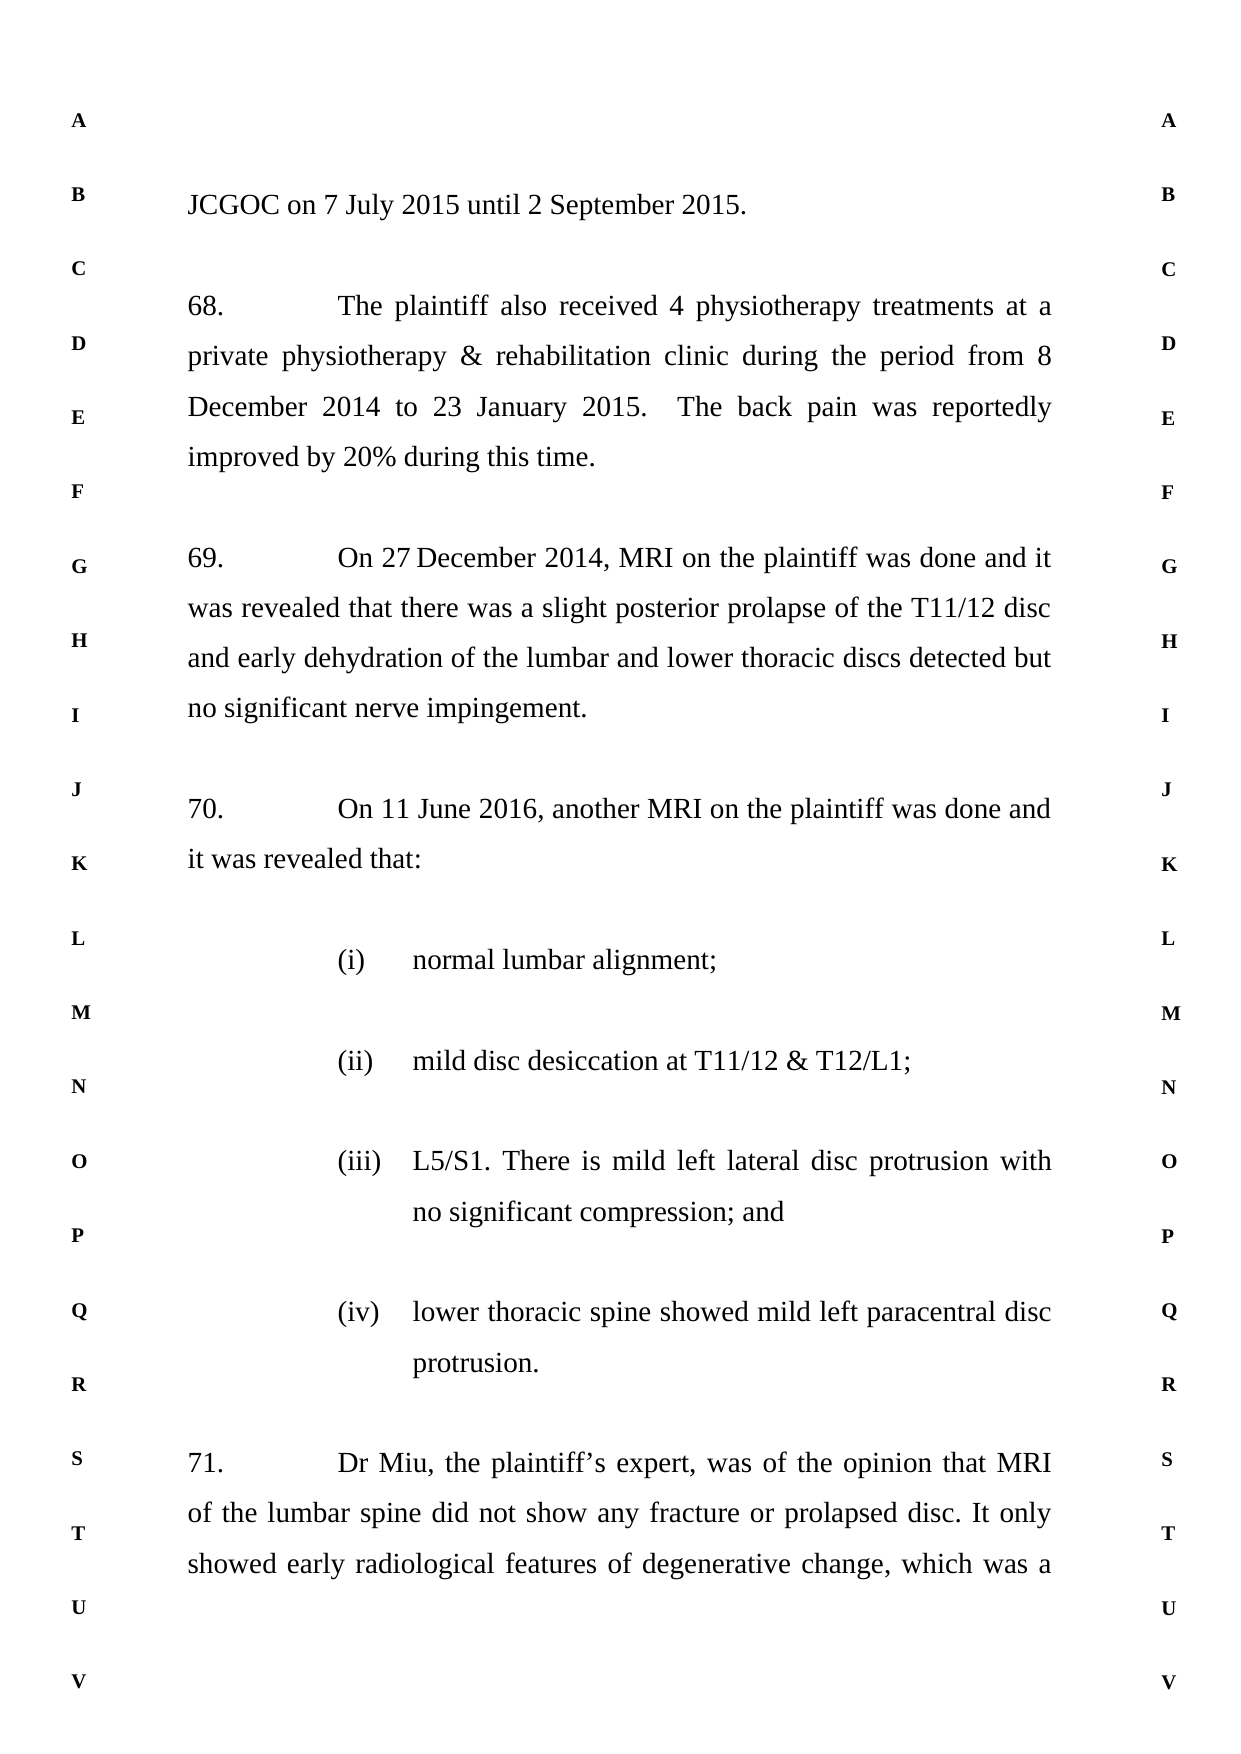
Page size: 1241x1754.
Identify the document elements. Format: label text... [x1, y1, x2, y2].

list On 11 June 2016, another MRI on the plaintiff was done and it was revealed that: [187, 791, 1053, 875]
list normal lumbar alignment; [337, 942, 1053, 976]
list L5/S1. There is mild left lateral disc protrusion with no significant compression; and [337, 1143, 1053, 1227]
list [187, 187, 1053, 221]
list The plaintiff also received 4 physiotherapy treatments at a private physiotherapy & rehabilitation clinic during the period from 8 December 2014 to 23 January 2015. The back pain was reportedly improved by 20% during this time. [187, 288, 1053, 473]
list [187, 1445, 1053, 1579]
list lower thoracic spine showed mild left paracentral disc protrusion. [337, 1294, 1053, 1378]
list On 27 December 2014, MRI on the plaintiff was done and it was revealed that there was a slight posterior prolapse of the T11/12 disc and early dehydration of the lumbar and lower thoracic discs detected but no significant nerve impingement. [187, 540, 1053, 724]
list mild disc desiccation at T11/12 & T12/L1; [337, 1043, 1053, 1076]
